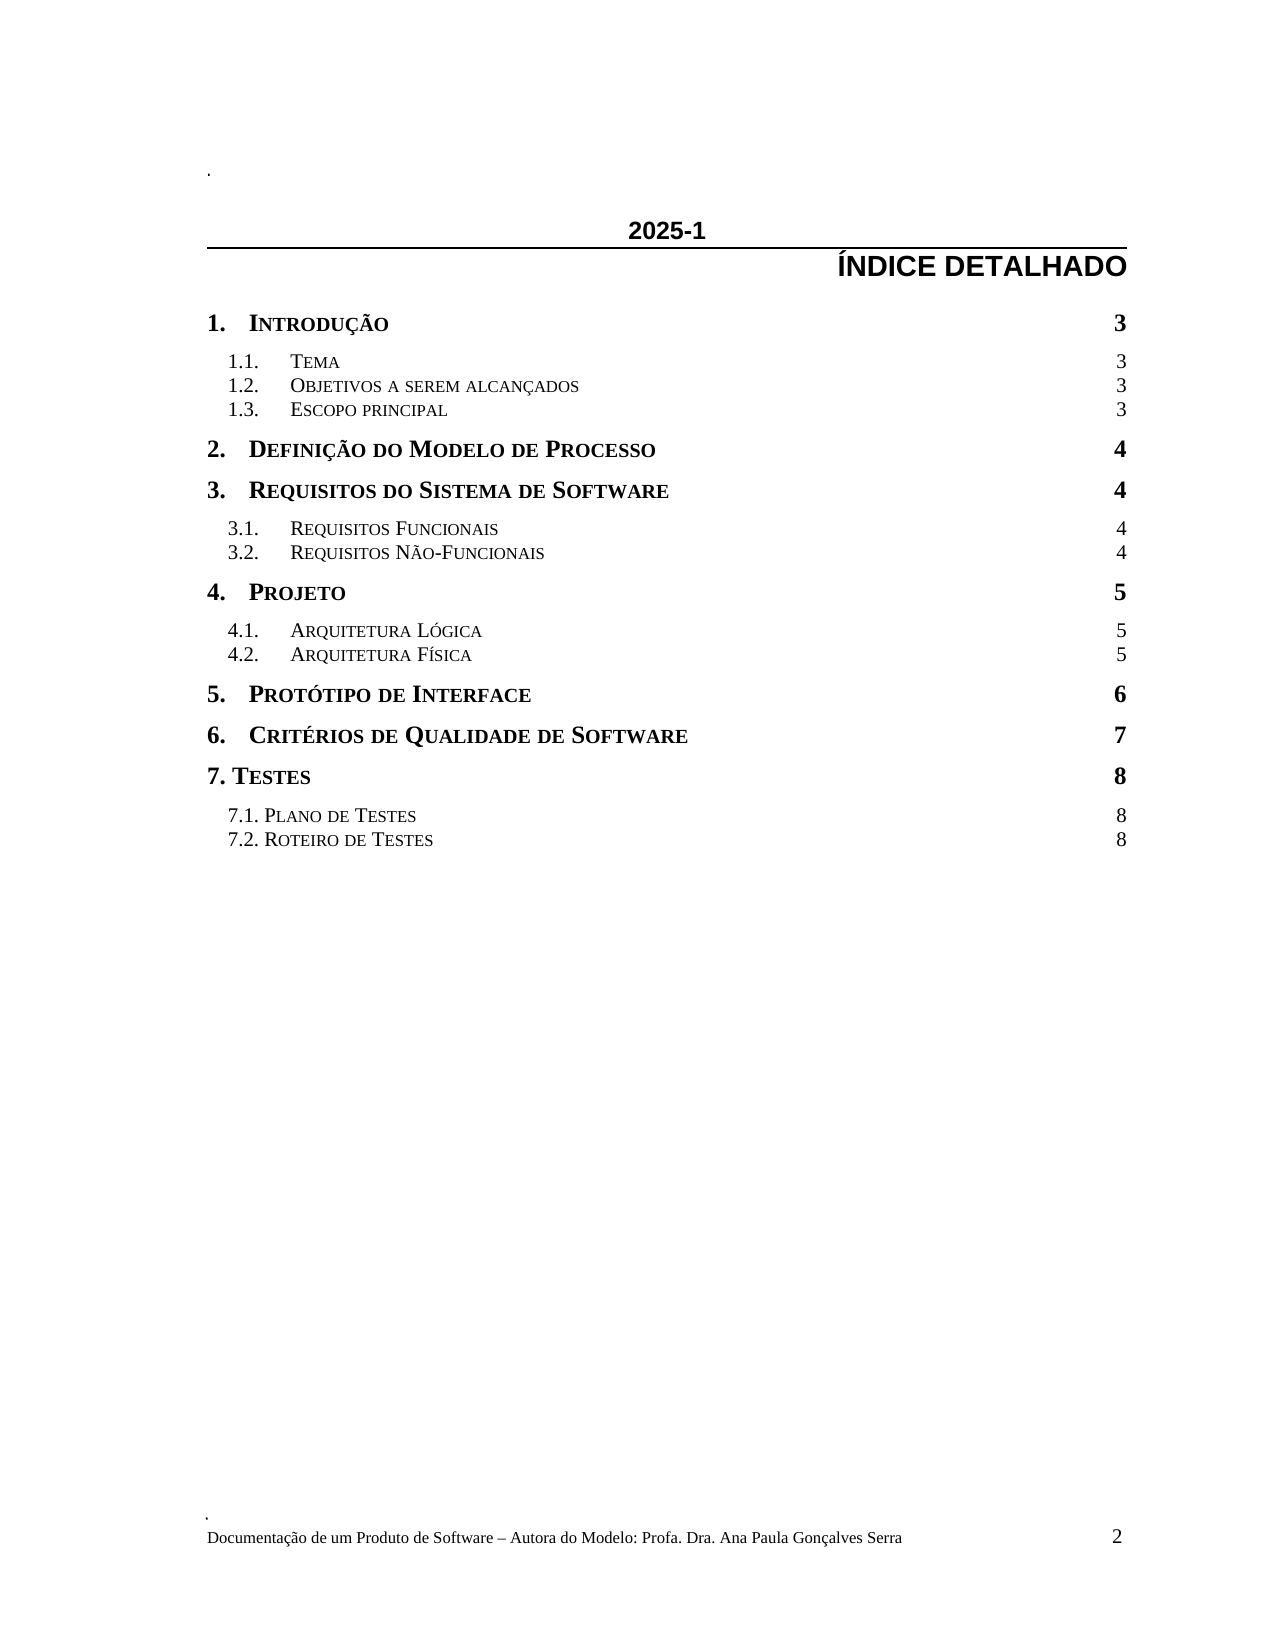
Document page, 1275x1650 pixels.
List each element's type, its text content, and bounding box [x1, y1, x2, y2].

text ÍNDICE DETALHADO [207, 249, 1127, 283]
text 2025-1 [207, 216, 1127, 247]
